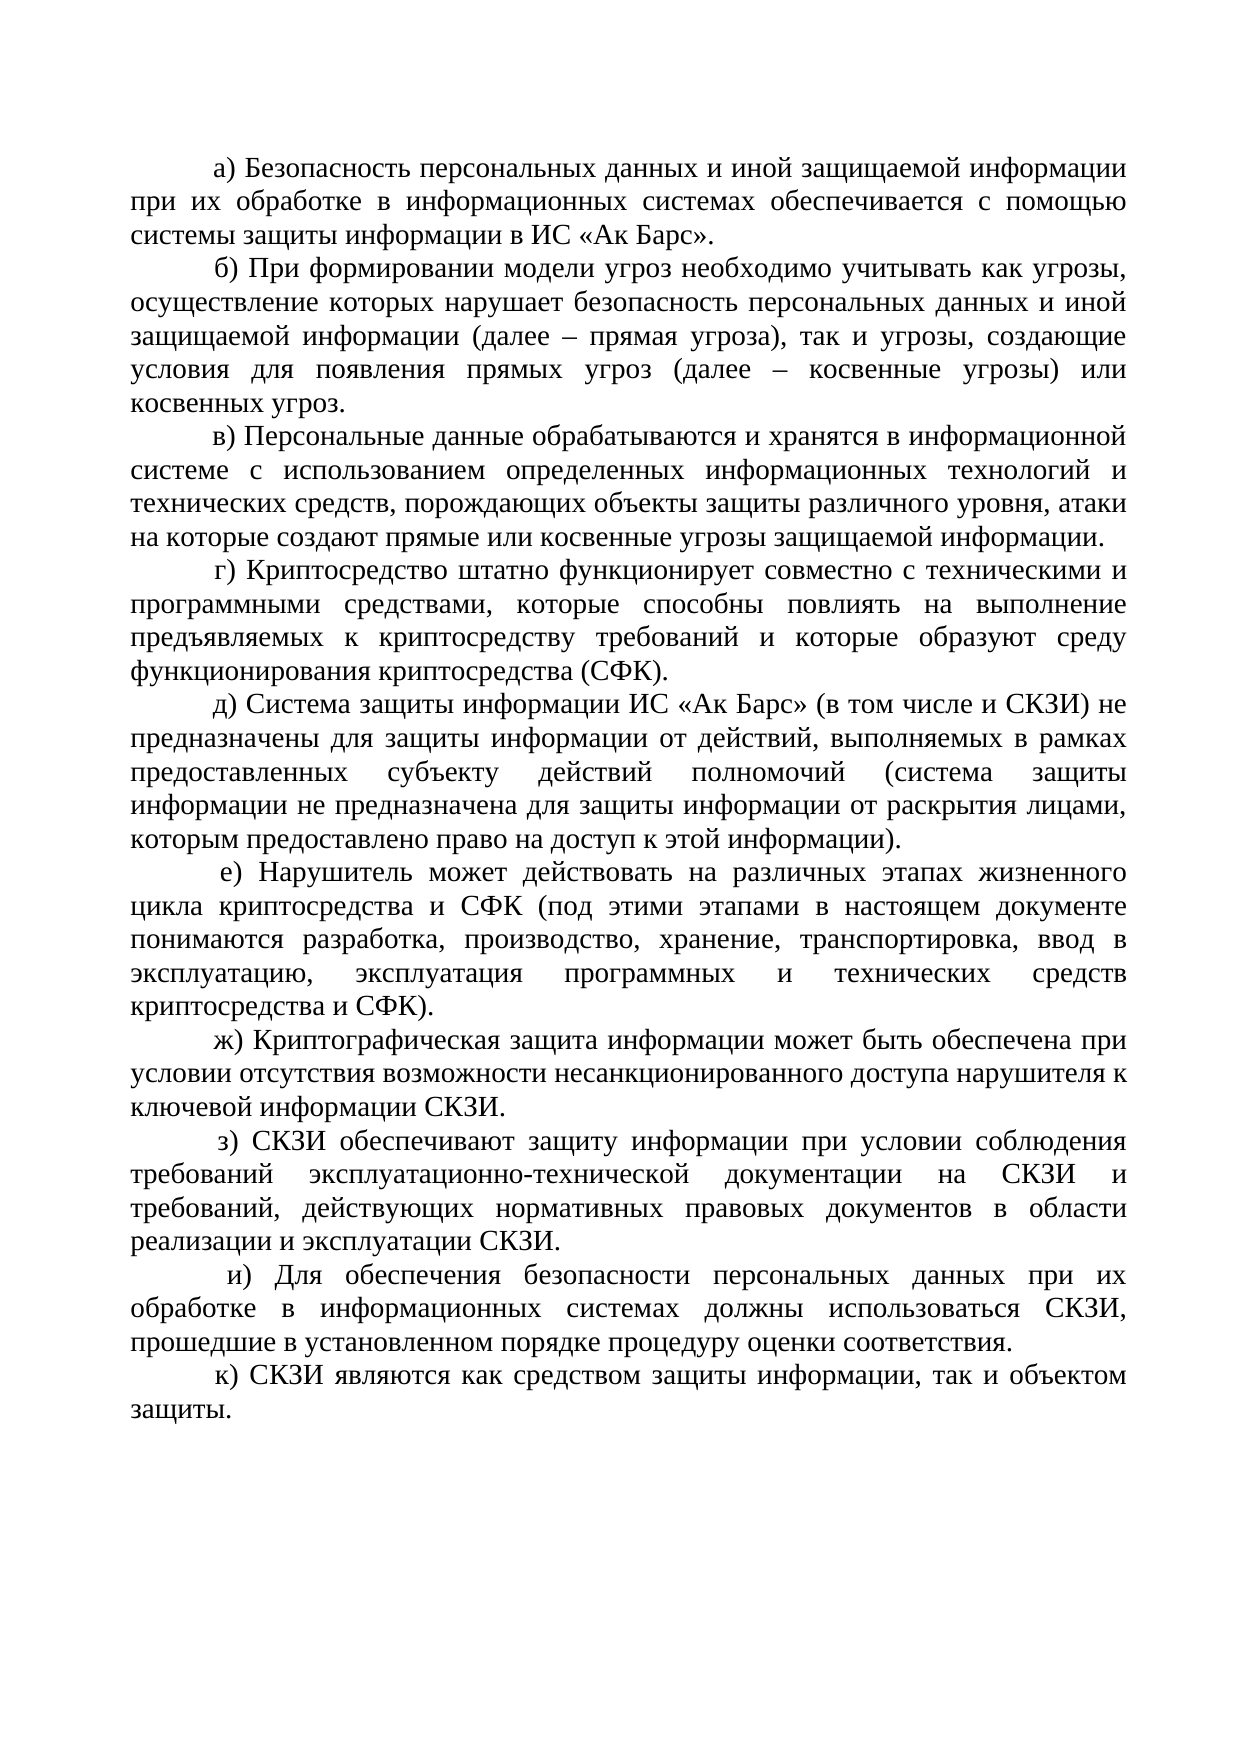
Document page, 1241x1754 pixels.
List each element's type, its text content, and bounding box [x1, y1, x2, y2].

text в) Персональные данные обрабатываются и хранятся в информационной системе с использованием определенных информационных технологий и технических средств, порождающих объекты защиты различного уровня, атаки на которые создают прямые или косвенные угрозы защищаемой информации. [130, 418, 1128, 552]
text а) Безопасность персональных данных и иной защищаемой информации при их обработке в информационных системах обеспечивается с помощью системы защиты информации в ИС «Ак Барс». [130, 150, 1128, 251]
text г) Криптосредство штатно функционирует совместно с техническими и программными средствами, которые способны повлиять на выполнение предъявляемых к криптосредству требований и которые образуют среду функционирования криптосредства (СФК). [130, 552, 1128, 687]
text з) СКЗИ обеспечивают защиту информации при условии соблюдения требований эксплуатационно-технической документации на СКЗИ и требований, действующих нормативных правовых документов в области реализации и эксплуатации СКЗИ. [130, 1123, 1128, 1257]
text к) СКЗИ являются как средством защиты информации, так и объектом защиты. [130, 1357, 1128, 1424]
text и) Для обеспечения безопасности персональных данных при их обработке в информационных системах должны использоваться СКЗИ, прошедшие в установленном порядке процедуру оценки соответствия. [130, 1257, 1128, 1357]
text ж) Криптографическая защита информации может быть обеспечена при условии отсутствия возможности несанкционированного доступа нарушителя к ключевой информации СКЗИ. [130, 1022, 1128, 1123]
text д) Система защиты информации ИС «Ак Барс» (в том числе и СКЗИ) не предназначены для защиты информации от действий, выполняемых в рамках предоставленных субъекту действий полномочий (система защиты информации не предназначена для защиты информации от раскрытия лицами, которым предоставлено право на доступ к этой информации). [130, 687, 1128, 854]
text б) При формировании модели угроз необходимо учитывать как угрозы, осуществление которых нарушает безопасность персональных данных и иной защищаемой информации (далее – прямая угроза), так и угрозы, создающие условия для появления прямых угроз (далее – косвенные угрозы) или косвенных угроз. [130, 251, 1128, 418]
text е) Нарушитель может действовать на различных этапах жизненного цикла криптосредства и СФК (под этими этапами в настоящем документе понимаются разработка, производство, хранение, транспортировка, ввод в эксплуатацию, эксплуатация программных и технических средств криптосредства и СФК). [130, 854, 1128, 1022]
